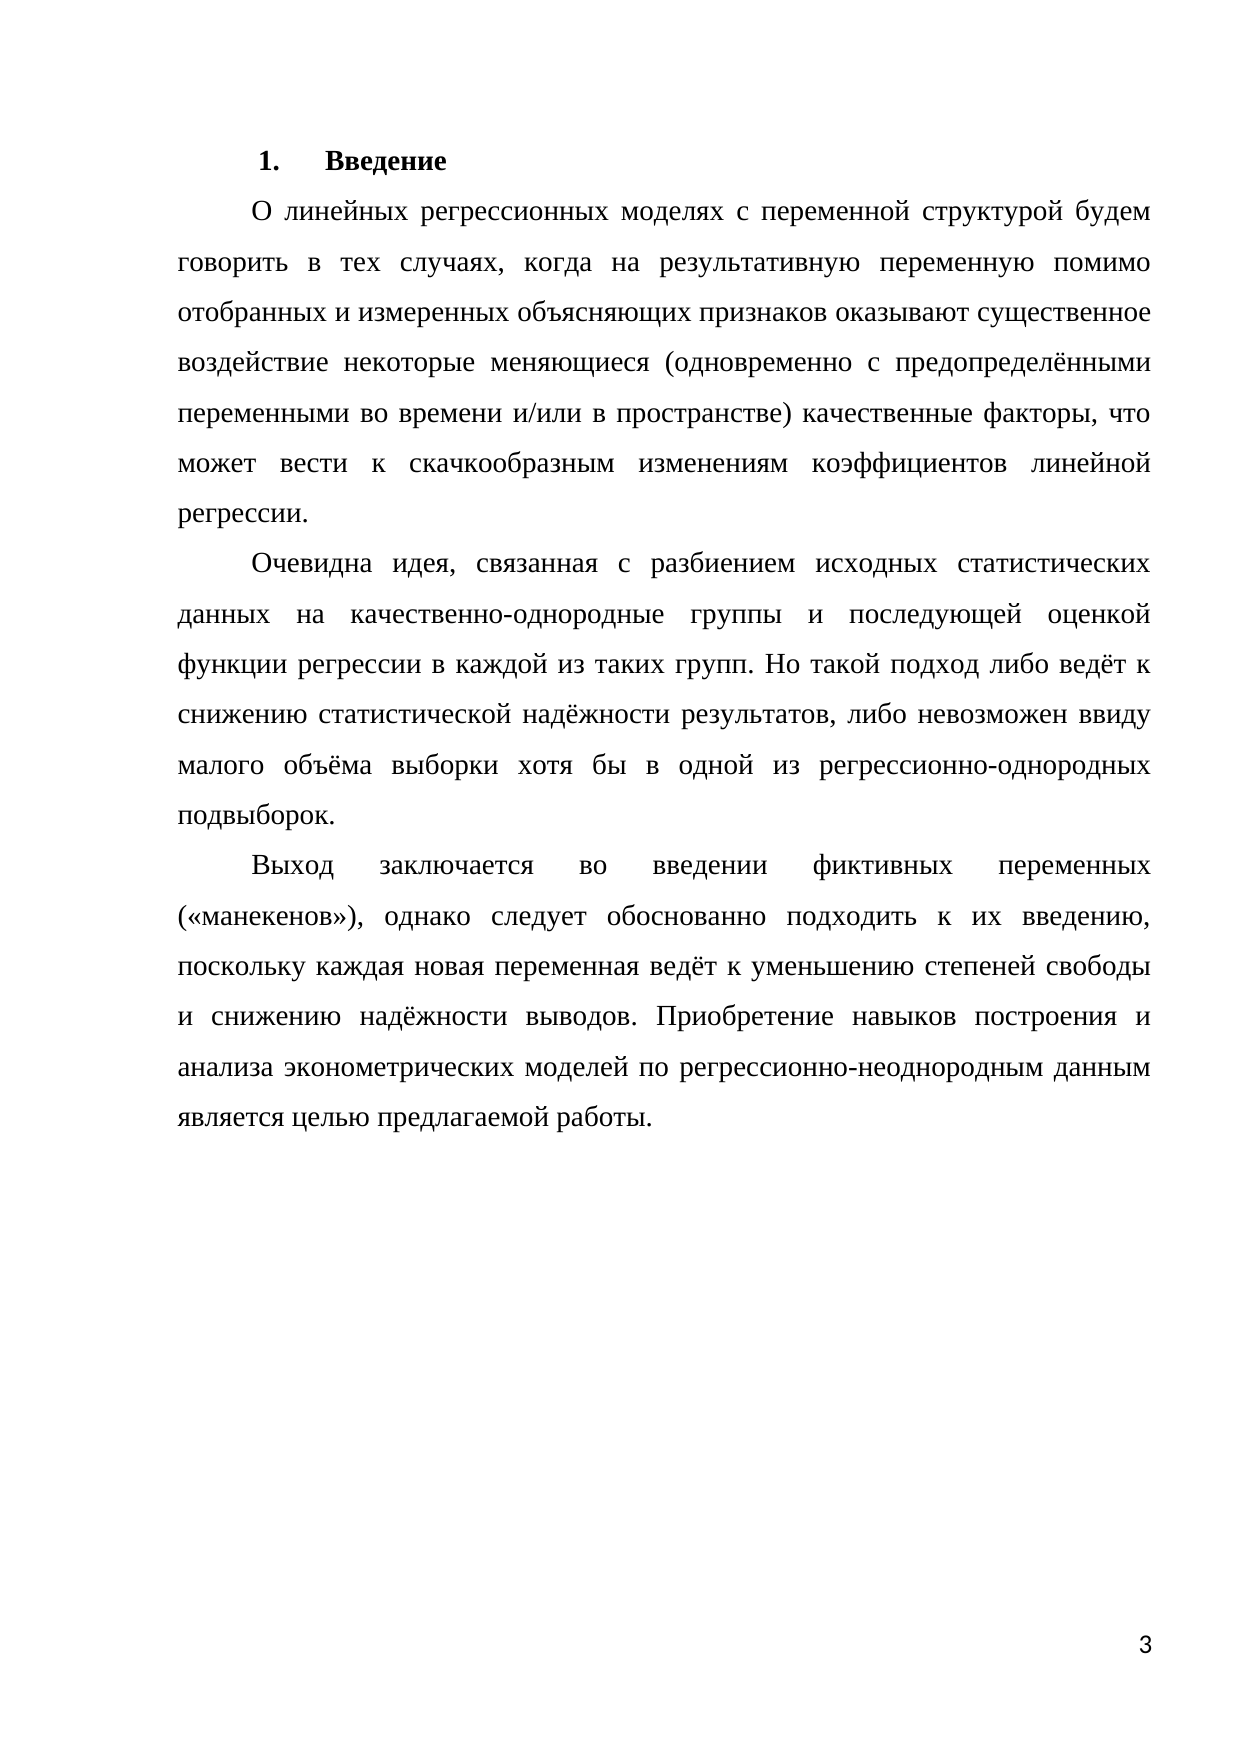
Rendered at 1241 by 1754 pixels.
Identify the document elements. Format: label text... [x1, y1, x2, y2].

title О линейных регрессионных моделях с переменной структурой будем говорить в тех случаях, когда на результативную переменную помимо отобранных и измеренных объясняющих признаков оказывают существенное воздействие некоторые меняющиеся (одновременно с предопределёнными переменными во времени и/или в пространстве) качественные факторы, что может вести к скачкообразным изменениям коэффициентов линейной регрессии. [177, 193, 1152, 529]
subtitle Введение [258, 143, 1152, 177]
title Выход заключается во введении фиктивных переменных («манекенов»), однако следует обоснованно подходить к их введению, поскольку каждая новая переменная ведёт к уменьшению степеней свободы и снижению надёжности выводов. Приобретение навыков построения и анализа эконометрических моделей по регрессионно-неоднородным данным является целью предлагаемой работы. [177, 847, 1152, 1133]
title Очевидна идея, связанная с разбиением исходных статистических данных на качественно-однородные группы и последующей оценкой функции регрессии в каждой из таких групп. Но такой подход либо ведёт к снижению статистической надёжности результатов, либо невозможен ввиду малого объёма выборки хотя бы в одной из регрессионно-однородных подвыборок. [177, 546, 1152, 831]
